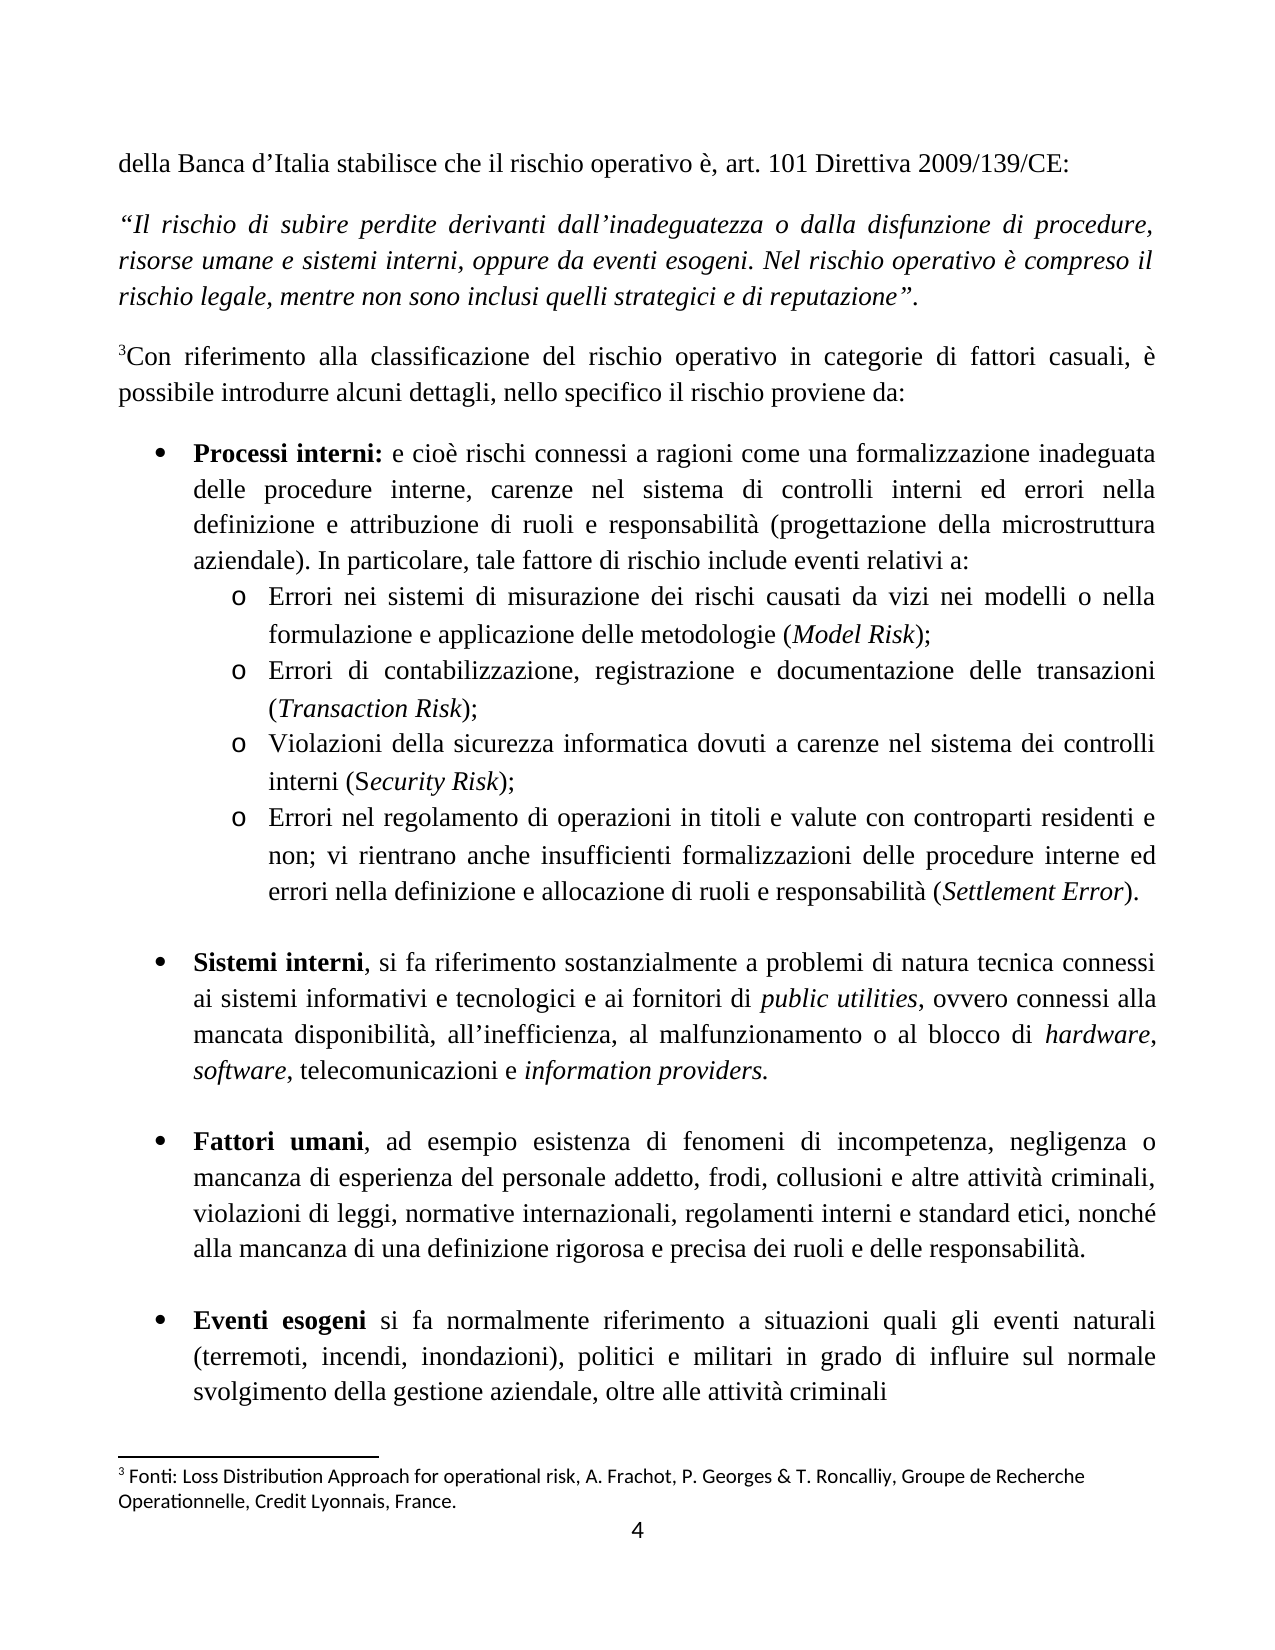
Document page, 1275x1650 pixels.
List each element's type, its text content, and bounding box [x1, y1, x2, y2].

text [118, 148, 1157, 179]
list Eventi esogeni si fa normalmente riferimento a situazioni quali gli eventi naturali (terremoti, incendi, inondazioni), politici e militari in grado di influire sul normale svolgimento della gestione aziendale, oltre alle attività criminali [156, 1304, 1157, 1407]
text Con riferimento alla classificazione del rischio operativo in categorie di fattori casuali, è possibile introdurre alcuni dettagli, nello specifico il rischio proviene da: [118, 341, 1157, 407]
list Processi interni: e cioè rischi connessi a ragioni come una formalizzazione inadeguata delle procedure interne, carenze nel sistema di controlli interni ed errori nella definizione e attribuzione di ruoli e responsabilità (progettazione della microstruttura aziendale). In particolare, tale fattore di rischio include eventi relativi a: [156, 437, 1157, 575]
list Errori di contabilizzazione, registrazione e documentazione delle transazioni (Transaction Risk); [231, 654, 1157, 723]
list Errori nel regolamento di operazioni in titoli e valute con controparti residenti e non; vi rientrano anche insufficienti formalizzazioni delle procedure interne ed errori nella definizione e allocazione di ruoli e responsabilità (Settlement Error). [231, 801, 1157, 906]
list Errori nei sistemi di misurazione dei rischi causati da vizi nei modelli o nella formulazione e applicazione delle metodologie (Model Risk); [231, 580, 1157, 649]
list Sistemi interni, si fa riferimento sostanzialmente a problemi di natura tecnica connessi ai sistemi informativi e tecnologici e ai fornitori di public utilities, ovvero connessi alla mancata disponibilità, all’inefficienza, al malfunzionamento o al blocco di hardware, software, telecomunicazioni e information providers. [156, 946, 1157, 1085]
list Violazioni della sicurezza informatica dovuti a carenze nel sistema dei controlli interni (Security Risk); [231, 727, 1157, 797]
list Fattori umani, ad esempio esistenza di fenomeni di incompetenza, negligenza o mancanza di esperienza del personale addetto, frodi, collusioni e altre attività criminali, violazioni di leggi, normative internazionali, regolamenti interni e standard etici, nonché alla mancanza di una definizione rigorosa e precisa dei ruoli e delle responsabilità. [156, 1125, 1157, 1264]
